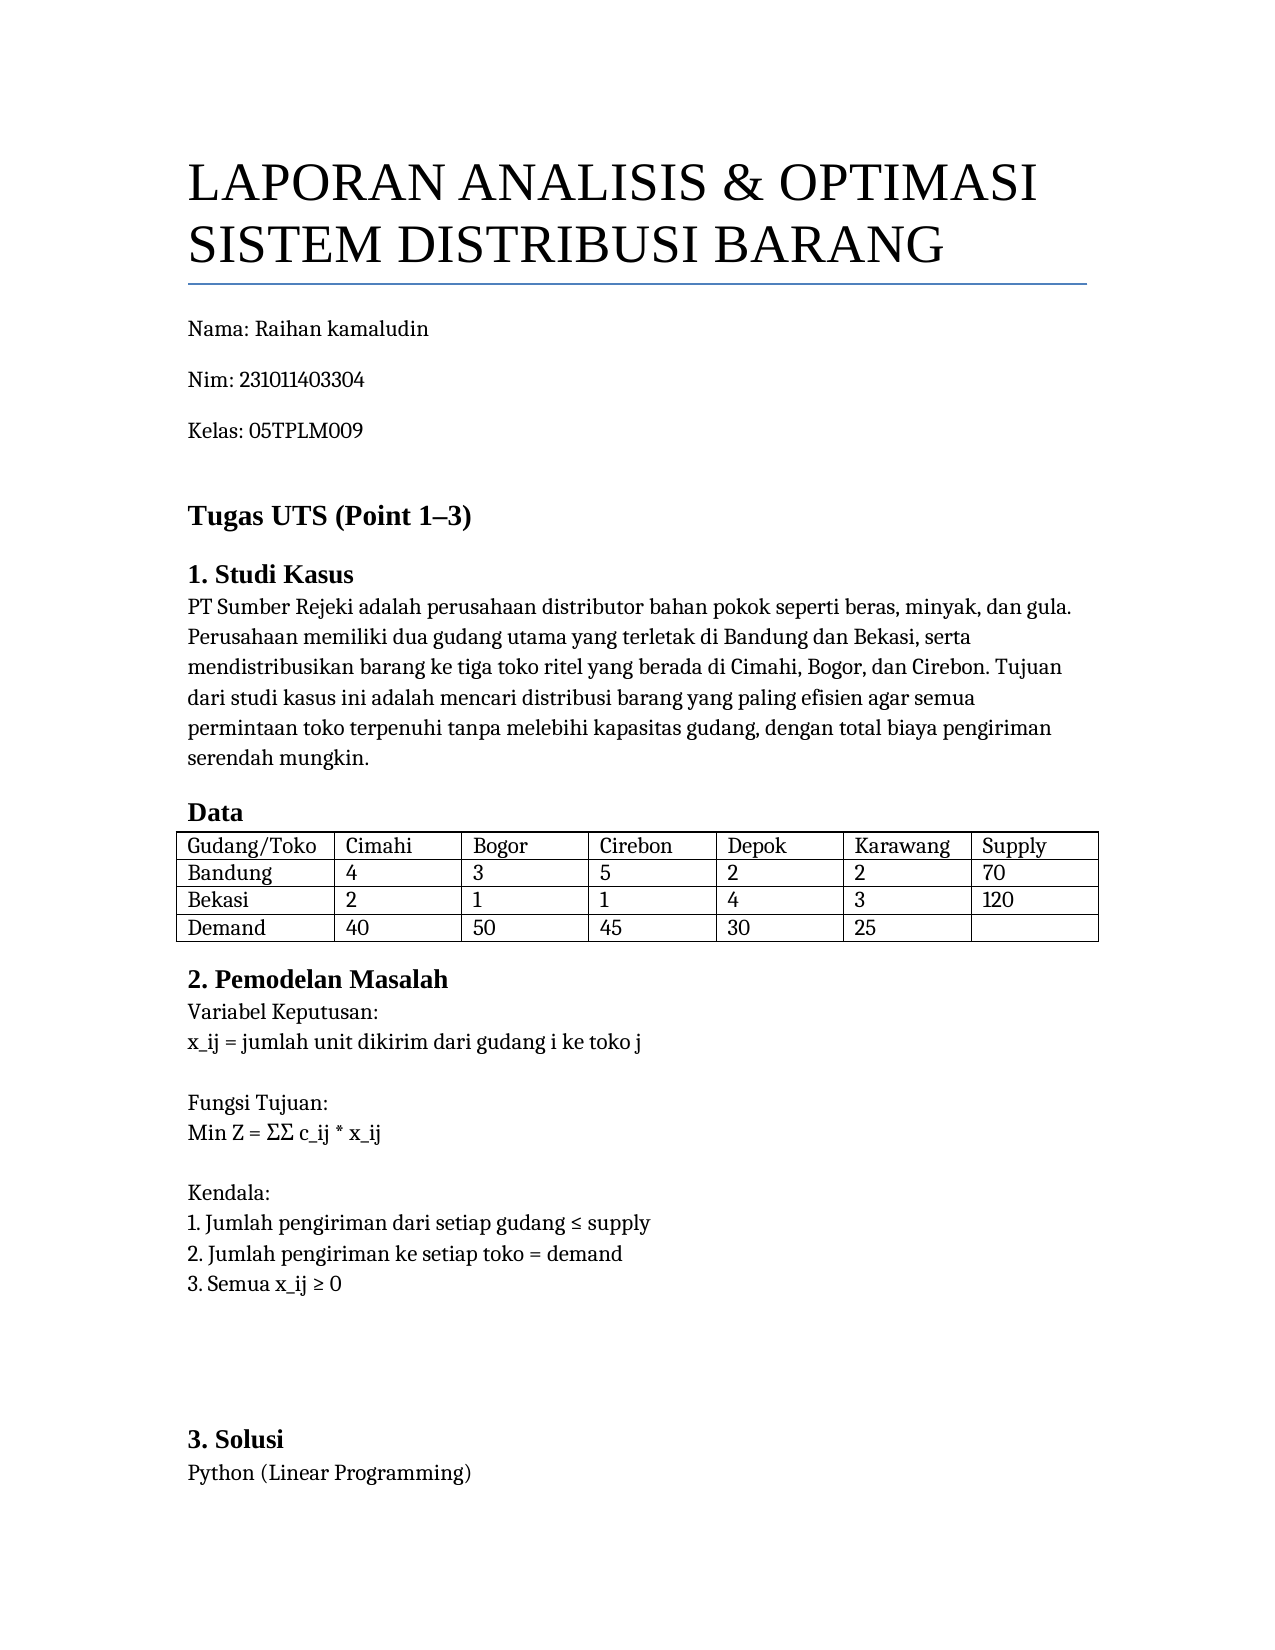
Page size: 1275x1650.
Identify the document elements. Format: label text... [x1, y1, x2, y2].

subtitle 1. Studi Kasus [187, 558, 1087, 589]
text Variabel Keputusan: x_ij = jumlah unit dikirim dari gudang i ke toko j Fungsi Tujuan: Min Z = ΣΣ c_ij * x_ij Kendala: 1. Jumlah pengiriman dari setiap gudang ≤ supply 2. Jumlah pengiriman ke setiap toko = demand 3. Semua x_ij ≥ 0 [187, 999, 1087, 1297]
table_cell 40 [335, 915, 461, 941]
table_header Cimahi [335, 833, 461, 859]
table_cell Bandung [177, 860, 334, 886]
table_cell 4 [335, 860, 461, 886]
table_cell 2 [335, 887, 461, 914]
table_header Supply [972, 833, 1098, 859]
subtitle Data [187, 796, 1087, 827]
table_cell 2 [717, 860, 843, 886]
table_cell 3 [844, 887, 971, 914]
table_cell 3 [462, 860, 588, 886]
table_cell [972, 915, 1098, 941]
table_cell 70 [972, 860, 1098, 886]
table_cell 45 [589, 915, 716, 941]
table_header Bogor [462, 833, 588, 859]
table_header Gudang/Toko [177, 833, 334, 859]
table_cell 1 [589, 887, 716, 914]
text PT Sumber Rejeki adalah perusahaan distributor bahan pokok seperti beras, minyak, dan gula. Perusahaan memiliki dua gudang utama yang terletak di Bandung dan Bekasi, serta mendistribusikan barang ke tiga toko ritel yang berada di Cimahi, Bogor, dan Cirebon. Tujuan dari studi kasus ini adalah mencari distribusi barang yang paling efisien agar semua permintaan toko terpenuhi tanpa melebihi kapasitas gudang, dengan total biaya pengiriman serendah mungkin. [187, 594, 1087, 771]
table_cell 50 [462, 915, 588, 941]
table_cell 5 [589, 860, 716, 886]
subtitle 3. Solusi [187, 1424, 1087, 1455]
text Nim: 231011403304 [187, 367, 1087, 394]
table_cell 30 [717, 915, 843, 941]
title LAPORAN ANALISIS & OPTIMASI SISTEM DISTRIBUSI BARANG [187, 150, 1087, 285]
table_cell 1 [462, 887, 588, 914]
table_header Karawang [844, 833, 971, 859]
table_cell Demand [177, 915, 334, 941]
text Kelas: 05TPLM009 [187, 418, 1087, 445]
subtitle Tugas UTS (Point 1–3) [187, 498, 1087, 532]
table_header Depok [717, 833, 843, 859]
table_header Cirebon [589, 833, 716, 859]
table_cell Bekasi [177, 887, 334, 914]
table_cell 120 [972, 887, 1098, 914]
subtitle 2. Pemodelan Masalah [187, 963, 1087, 994]
text Nama: Raihan kamaludin [187, 316, 1087, 343]
table_cell 25 [844, 915, 971, 941]
text Python (Linear Programming) [187, 1459, 1087, 1486]
table_cell 4 [717, 887, 843, 914]
table_cell 2 [844, 860, 971, 886]
